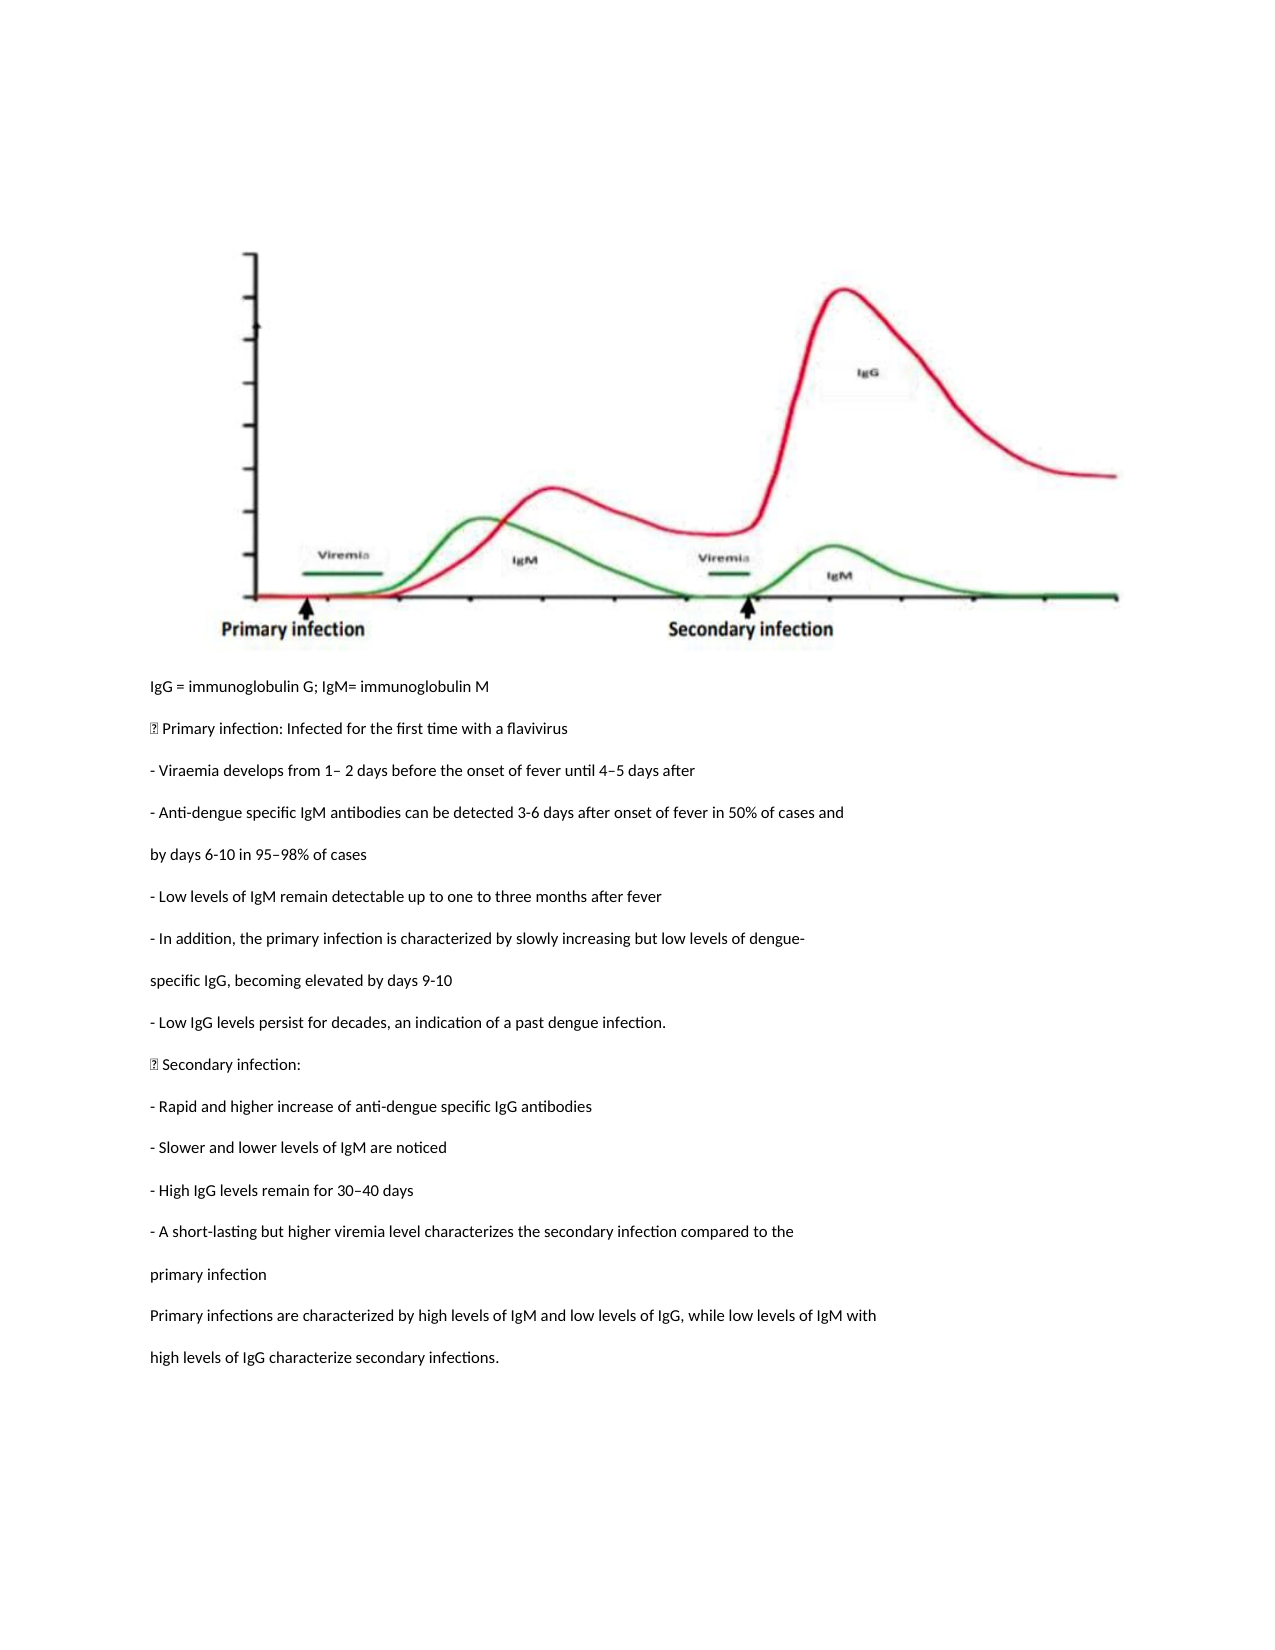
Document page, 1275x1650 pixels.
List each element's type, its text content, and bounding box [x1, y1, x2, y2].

text Primary infections are characterized by high levels of IgM and low levels of IgG, while low levels of IgM with [150, 1306, 1125, 1326]
text - Slower and lower levels of IgM are noticed [150, 1138, 1125, 1158]
text specific IgG, becoming elevated by days 9-10 [150, 970, 1125, 990]
text - Low levels of IgM remain detectable up to one to three months after fever [150, 886, 1125, 906]
text - Rapid and higher increase of anti-dengue specific IgG antibodies [150, 1096, 1125, 1116]
text  Secondary infection: [150, 1054, 1125, 1074]
text - Viraemia develops from 1– 2 days before the onset of fever until 4–5 days after [150, 760, 1125, 780]
text - High IgG levels remain for 30–40 days [150, 1180, 1125, 1200]
text - Anti-dengue specific IgM antibodies can be detected 3-6 days after onset of fever in 50% of cases and [150, 802, 1125, 822]
text IgG = immunoglobulin G; IgM= immunoglobulin M [150, 676, 1125, 696]
text - A short-lasting but higher viremia level characterizes the secondary infection compared to the [150, 1222, 1125, 1242]
text primary infection [150, 1264, 1125, 1284]
picture [150, 230, 1125, 653]
text high levels of IgG characterize secondary infections. [150, 1348, 1125, 1368]
text  Primary infection: Infected for the first time with a flavivirus [150, 718, 1125, 738]
text - Low IgG levels persist for decades, an indication of a past dengue infection. [150, 1012, 1125, 1032]
text - In addition, the primary infection is characterized by slowly increasing but low levels of dengue- [150, 928, 1125, 948]
text by days 6-10 in 95–98% of cases [150, 844, 1125, 864]
